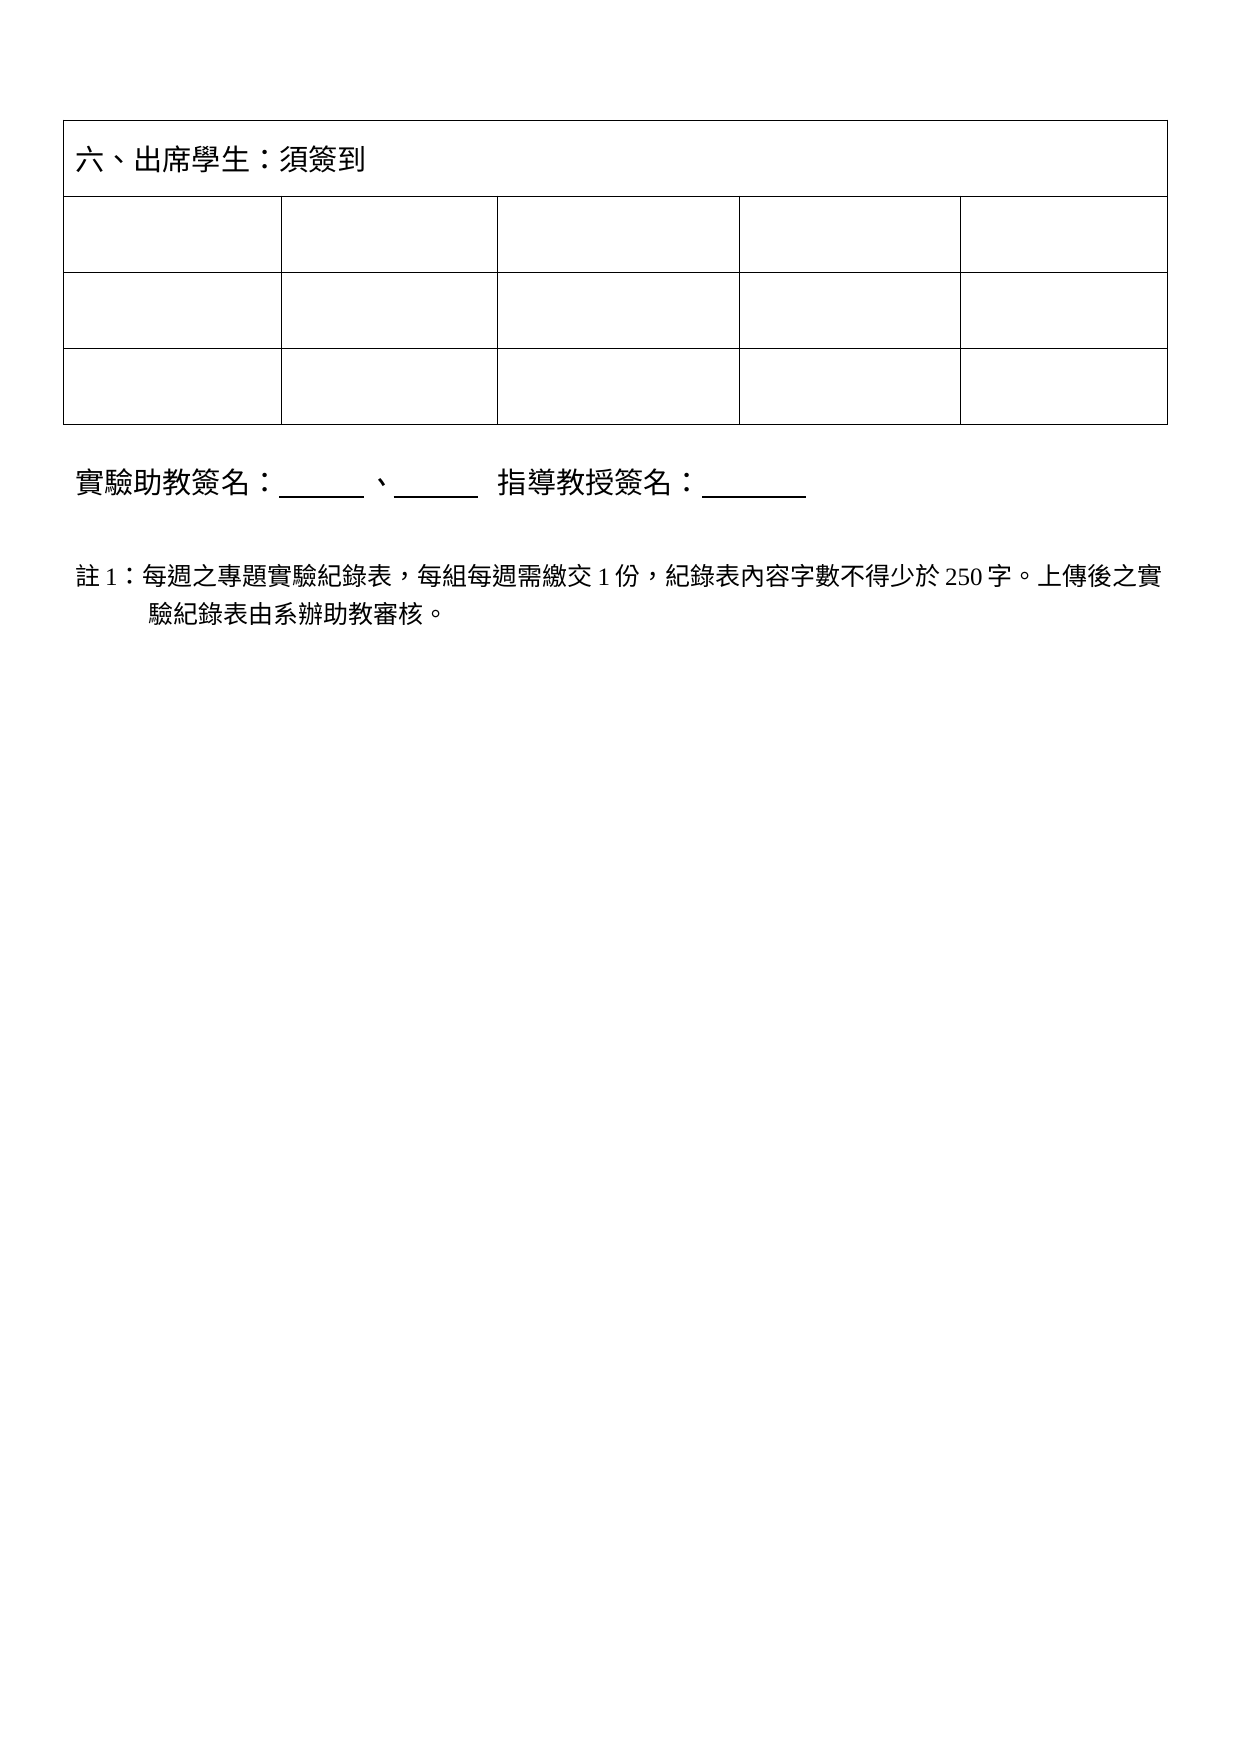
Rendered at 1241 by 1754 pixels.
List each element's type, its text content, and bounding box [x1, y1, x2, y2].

table_cell [498, 273, 739, 348]
table_cell [498, 197, 739, 272]
table_cell [961, 349, 1167, 424]
table_cell [740, 197, 960, 272]
text 實驗助教簽名： 、 指導教授簽名： [75, 443, 1165, 518]
table_cell 六、出席學生：須簽到 [64, 121, 1167, 196]
table_cell [64, 349, 281, 424]
table_cell [498, 349, 739, 424]
table_cell [740, 273, 960, 348]
table_cell [740, 349, 960, 424]
text 註1：每週之專題實驗紀錄表，每組每週需繳交1份，紀錄表內容字數不得少於250字。上傳後之實驗紀錄表由系辦助教審核。 [75, 556, 1165, 631]
table_cell [64, 273, 281, 348]
table_cell [961, 197, 1167, 272]
table_cell [961, 273, 1167, 348]
table_cell [64, 197, 281, 272]
table_cell [282, 273, 497, 348]
table_cell [282, 197, 497, 272]
table_cell [282, 349, 497, 424]
